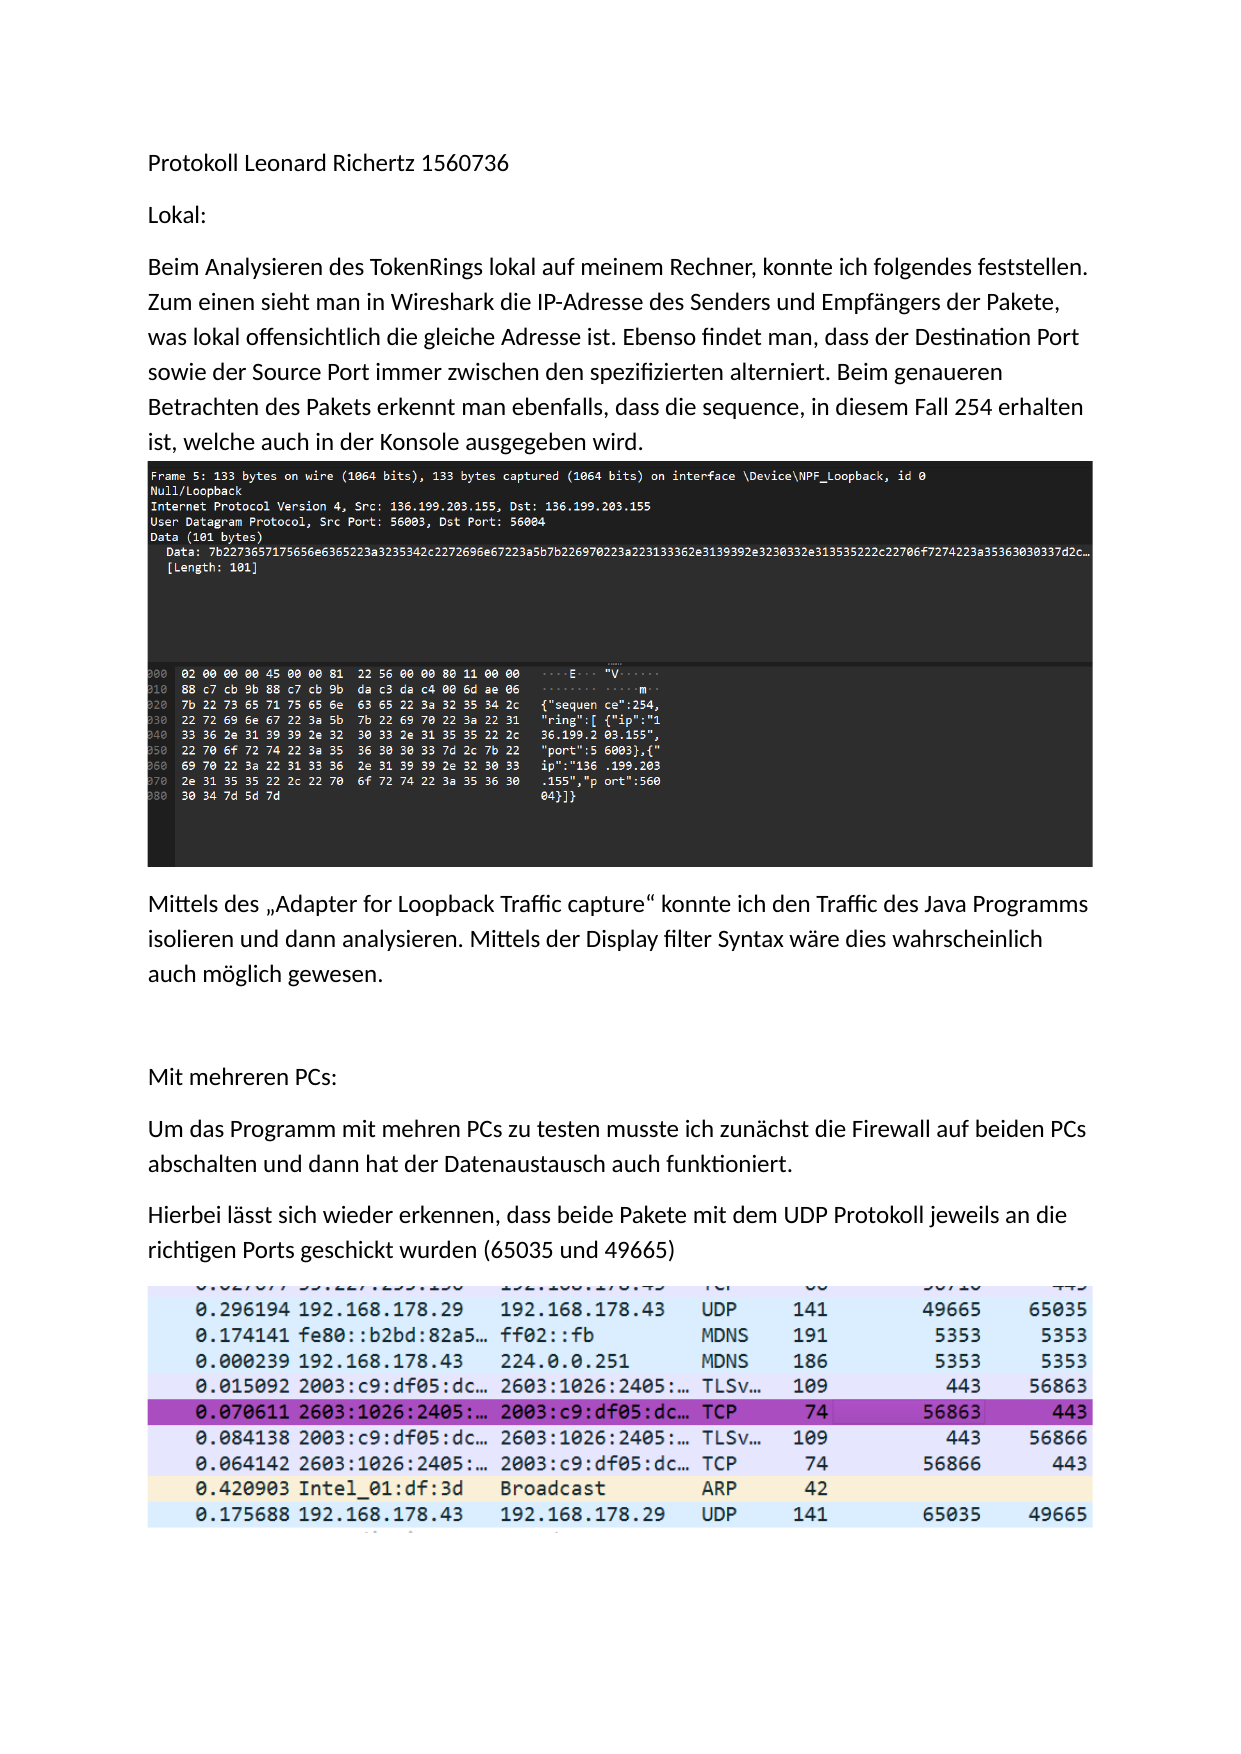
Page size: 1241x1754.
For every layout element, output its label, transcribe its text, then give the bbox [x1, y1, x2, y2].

text Hierbei lässt sich wieder erkennen, dass beide Pakete mit dem UDP Protokoll jeweils an die richtigen Ports geschickt wurden (65035 und 49665) [148, 1200, 1093, 1265]
text Lokal: [148, 199, 1093, 230]
text Mittels des „Adapter for Loopback Traffic capture“ konnte ich den Traffic des Java Programms isolieren und dann analysieren. Mittels der Display filter Syntax wäre dies wahrscheinlich auch möglich gewesen. [148, 888, 1093, 988]
text Protokoll Leonard Richertz 1560736 [148, 148, 1093, 178]
picture [147, 461, 1093, 867]
text Beim Analysieren des TokenRings lokal auf meinem Rechner, konnte ich folgendes feststellen. Zum einen sieht man in Wireshark die IP-Adresse des Senders und Empfängers der Pakete, was lokal offensichtlich die gleiche Adresse ist. Ebenso findet man, dass der Destination Port sowie der Source Port immer zwischen den spezifizierten alterniert. Beim genaueren Betrachten des Pakets erkennt man ebenfalls, dass die sequence, in diesem Fall 254 erhalten ist, welche auch in der Konsole ausgegeben wird. [148, 251, 1093, 461]
text Um das Programm mit mehren PCs zu testen musste ich zunächst die Firewall auf beiden PCs abschalten und dann hat der Datenaustausch auch funktioniert. [148, 1113, 1093, 1178]
picture [147, 1286, 1093, 1533]
text Mit mehreren PCs: [148, 1061, 1093, 1092]
